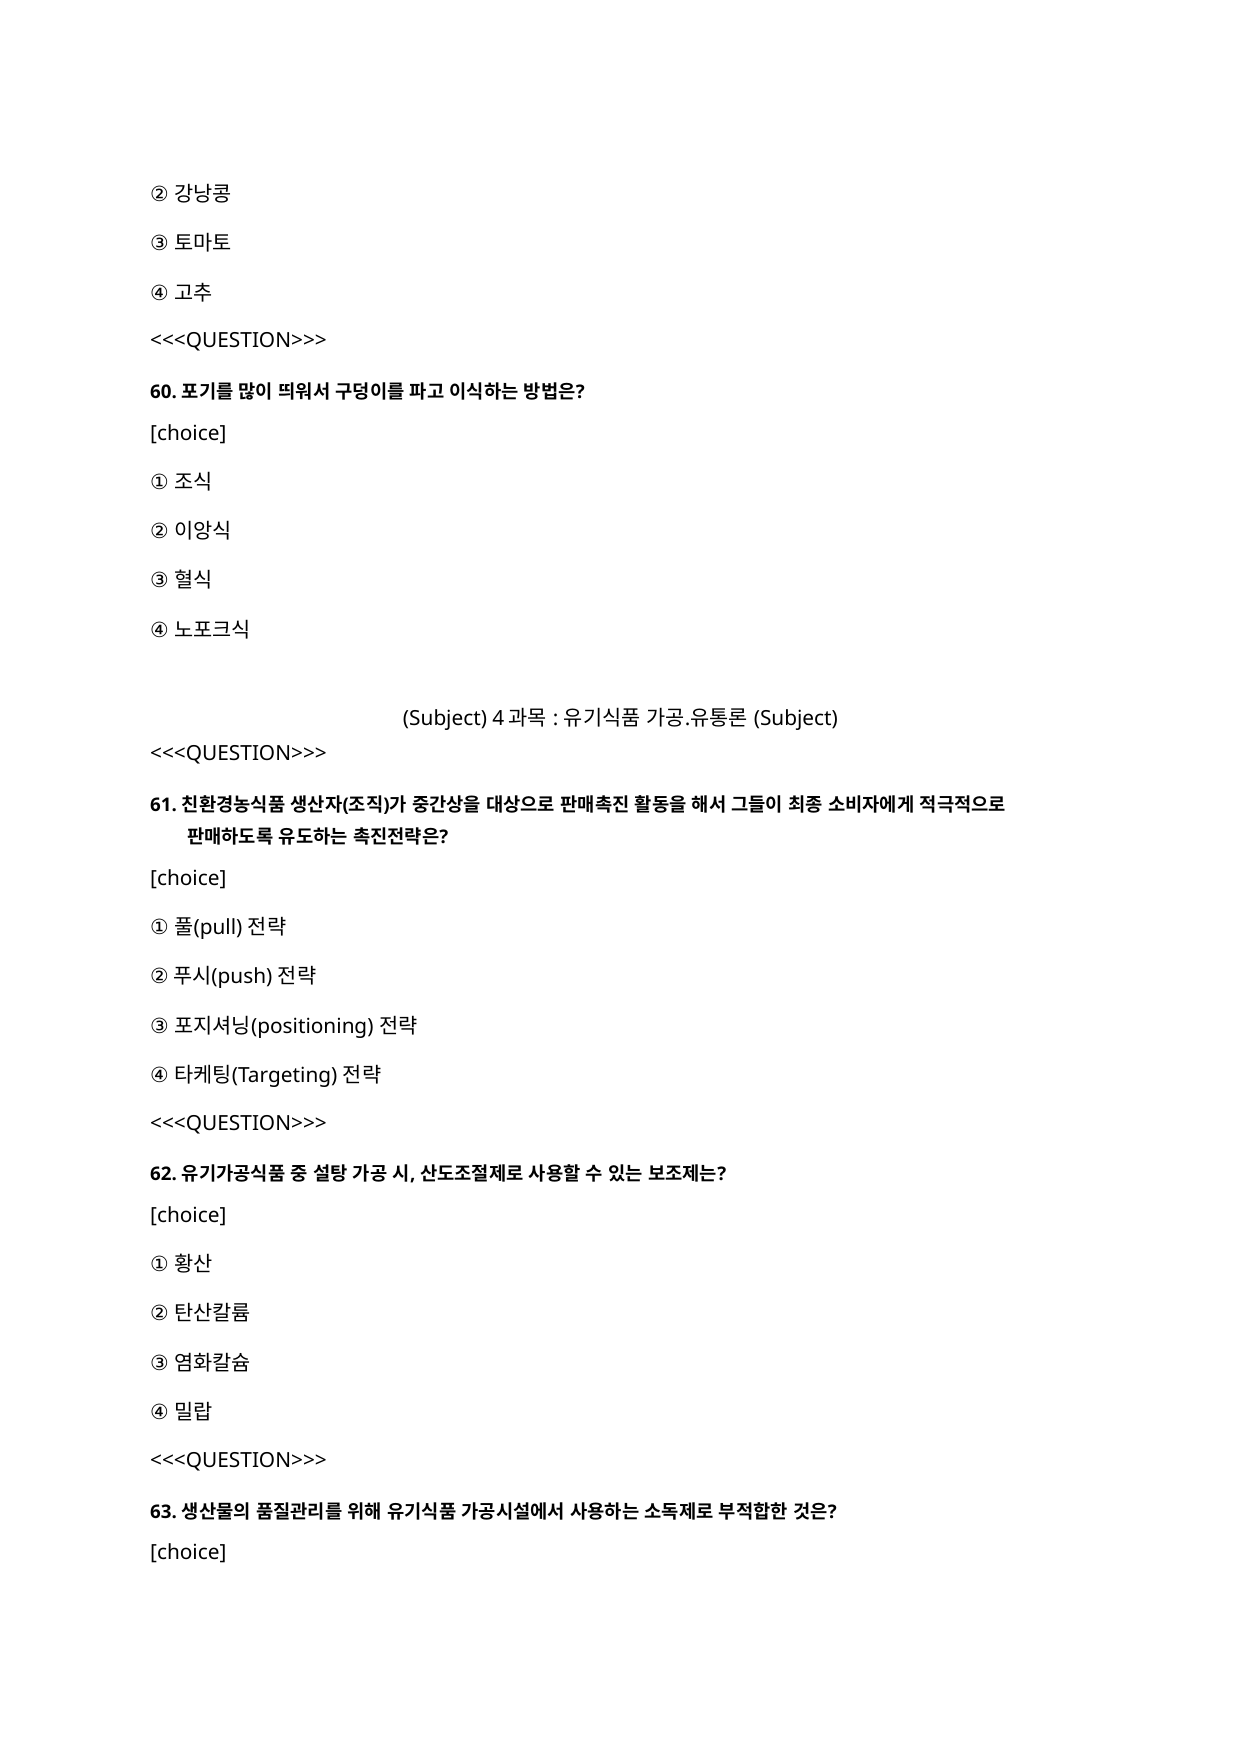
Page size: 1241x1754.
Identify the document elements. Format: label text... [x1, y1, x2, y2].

text ④ 밀랍 [150, 1395, 1090, 1426]
text [choice] [150, 863, 1090, 891]
text (Subject) 4과목 : 유기식품 가공.유통론 (Subject) [150, 701, 1090, 732]
text 62. 유기가공식품 중 설탕 가공 시, 산도조절제로 사용할 수 있는 보조제는? [150, 1159, 1090, 1186]
text <<<QUESTION>>> [150, 1445, 1090, 1473]
text ④ 고추 [150, 276, 1090, 306]
text ②푸시(push) 전략 [150, 959, 1090, 990]
text ① 조식 [150, 465, 1090, 495]
text ③ 토마토 [150, 227, 1090, 257]
text ① 풀(pull) 전략 [150, 910, 1090, 940]
text ④ 타케팅(Targeting) 전략 [150, 1058, 1090, 1088]
text ② 이앙식 [150, 514, 1090, 545]
text 61. 친환경농식품 생산자(조직)가 중간상을 대상으로 판매촉진 활동을 해서 그들이 최종 소비자에게 적극적으로 판매하도록 유도하는 촉진전략은? [150, 789, 1090, 849]
text ④ 노포크식 [150, 613, 1090, 643]
text ③ 염화칼슘 [150, 1346, 1090, 1376]
text <<<QUESTION>>> [150, 738, 1090, 766]
text 60. 포기를 많이 띄워서 구덩이를 파고 이식하는 방법은? [150, 377, 1090, 404]
text [choice] [150, 1537, 1090, 1566]
text ③ 포지셔닝(positioning) 전략 [150, 1009, 1090, 1039]
text ① 황산 [150, 1247, 1090, 1278]
text 63. 생산물의 품질관리를 위해 유기식품 가공시설에서 사용하는 소독제로 부적합한 것은? [150, 1496, 1090, 1523]
text [choice] [150, 418, 1090, 446]
text <<<QUESTION>>> [150, 1108, 1090, 1136]
text <<<QUESTION>>> [150, 325, 1090, 354]
text [choice] [150, 1200, 1090, 1228]
text ② 강낭콩 [150, 177, 1090, 207]
text ③ 혈식 [150, 564, 1090, 594]
text ② 탄산칼륨 [150, 1297, 1090, 1327]
